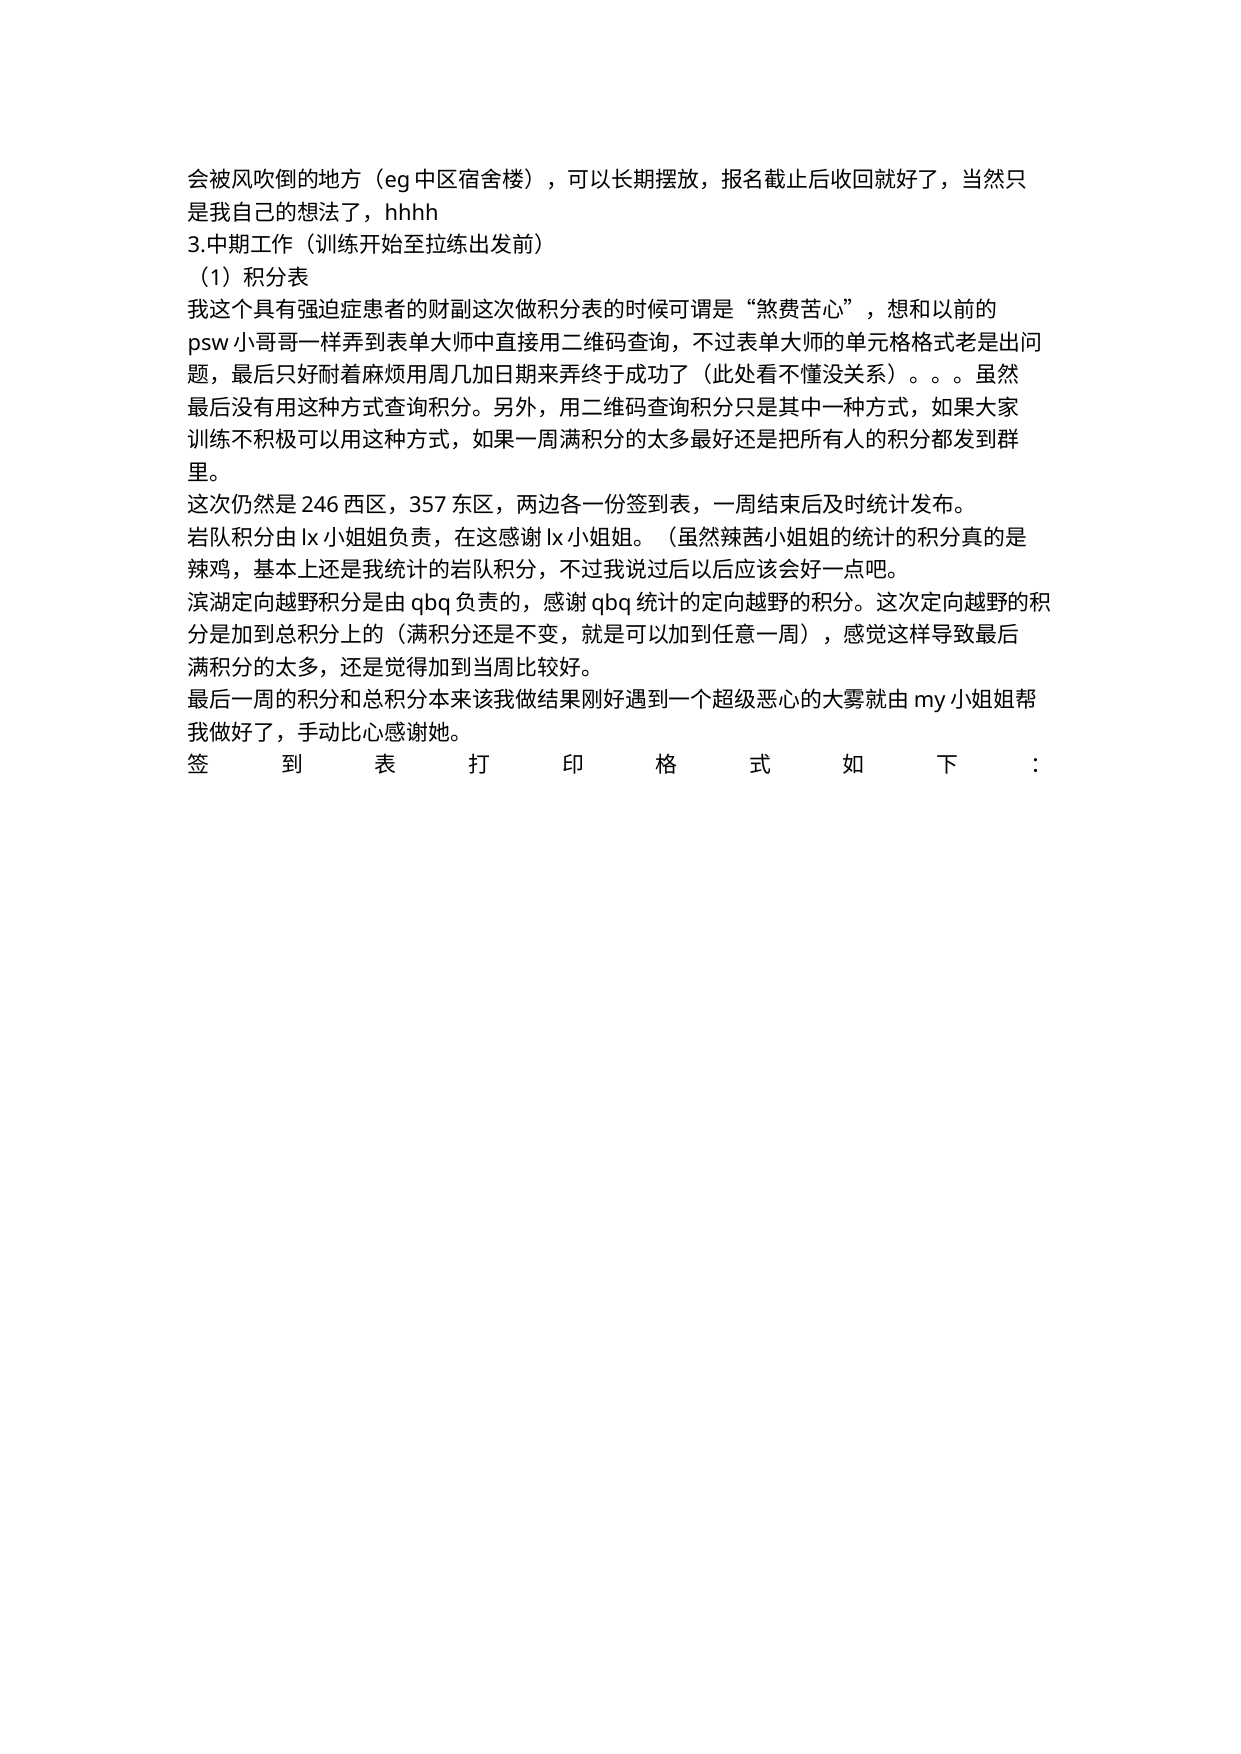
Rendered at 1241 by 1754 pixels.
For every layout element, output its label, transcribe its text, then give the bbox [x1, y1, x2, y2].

text 签到表打印格式如下： [187, 747, 1053, 779]
text 岩队积分由lx小姐姐负责，在这感谢lx小姐姐。（虽然辣茜小姐姐的统计的积分真的是 [187, 519, 1053, 552]
text 辣鸡，基本上还是我统计的岩队积分，不过我说过后以后应该会好一点吧。 [187, 552, 1053, 584]
text 是我自己的想法了，hhhh [187, 194, 1053, 227]
text 里。 [187, 454, 1053, 487]
text 最后一周的积分和总积分本来该我做结果刚好遇到一个超级恶心的大雾就由my小姐姐帮 [187, 682, 1053, 714]
text 满积分的太多，还是觉得加到当周比较好。 [187, 649, 1053, 682]
text 会被风吹倒的地方（eg中区宿舍楼），可以长期摆放，报名截止后收回就好了，当然只 [187, 162, 1053, 194]
text 我做好了，手动比心感谢她。 [187, 714, 1053, 747]
text psw小哥哥一样弄到表单大师中直接用二维码查询，不过表单大师的单元格格式老是出问 [187, 324, 1053, 357]
text 这次仍然是246西区，357东区，两边各一份签到表，一周结束后及时统计发布。 [187, 487, 1053, 519]
text 训练不积极可以用这种方式，如果一周满积分的太多最好还是把所有人的积分都发到群 [187, 422, 1053, 454]
text 题，最后只好耐着麻烦用周几加日期来弄终于成功了（此处看不懂没关系）。。。虽然 [187, 357, 1053, 389]
text 滨湖定向越野积分是由qbq负责的，感谢qbq统计的定向越野的积分。这次定向越野的积 [187, 584, 1053, 617]
text 3.中期工作（训练开始至拉练出发前） [187, 227, 1053, 259]
text 分是加到总积分上的（满积分还是不变，就是可以加到任意一周），感觉这样导致最后 [187, 617, 1053, 649]
text 我这个具有强迫症患者的财副这次做积分表的时候可谓是“煞费苦心”，想和以前的 [187, 292, 1053, 324]
text 最后没有用这种方式查询积分。另外，用二维码查询积分只是其中一种方式，如果大家 [187, 389, 1053, 422]
text （1）积分表 [187, 259, 1053, 292]
